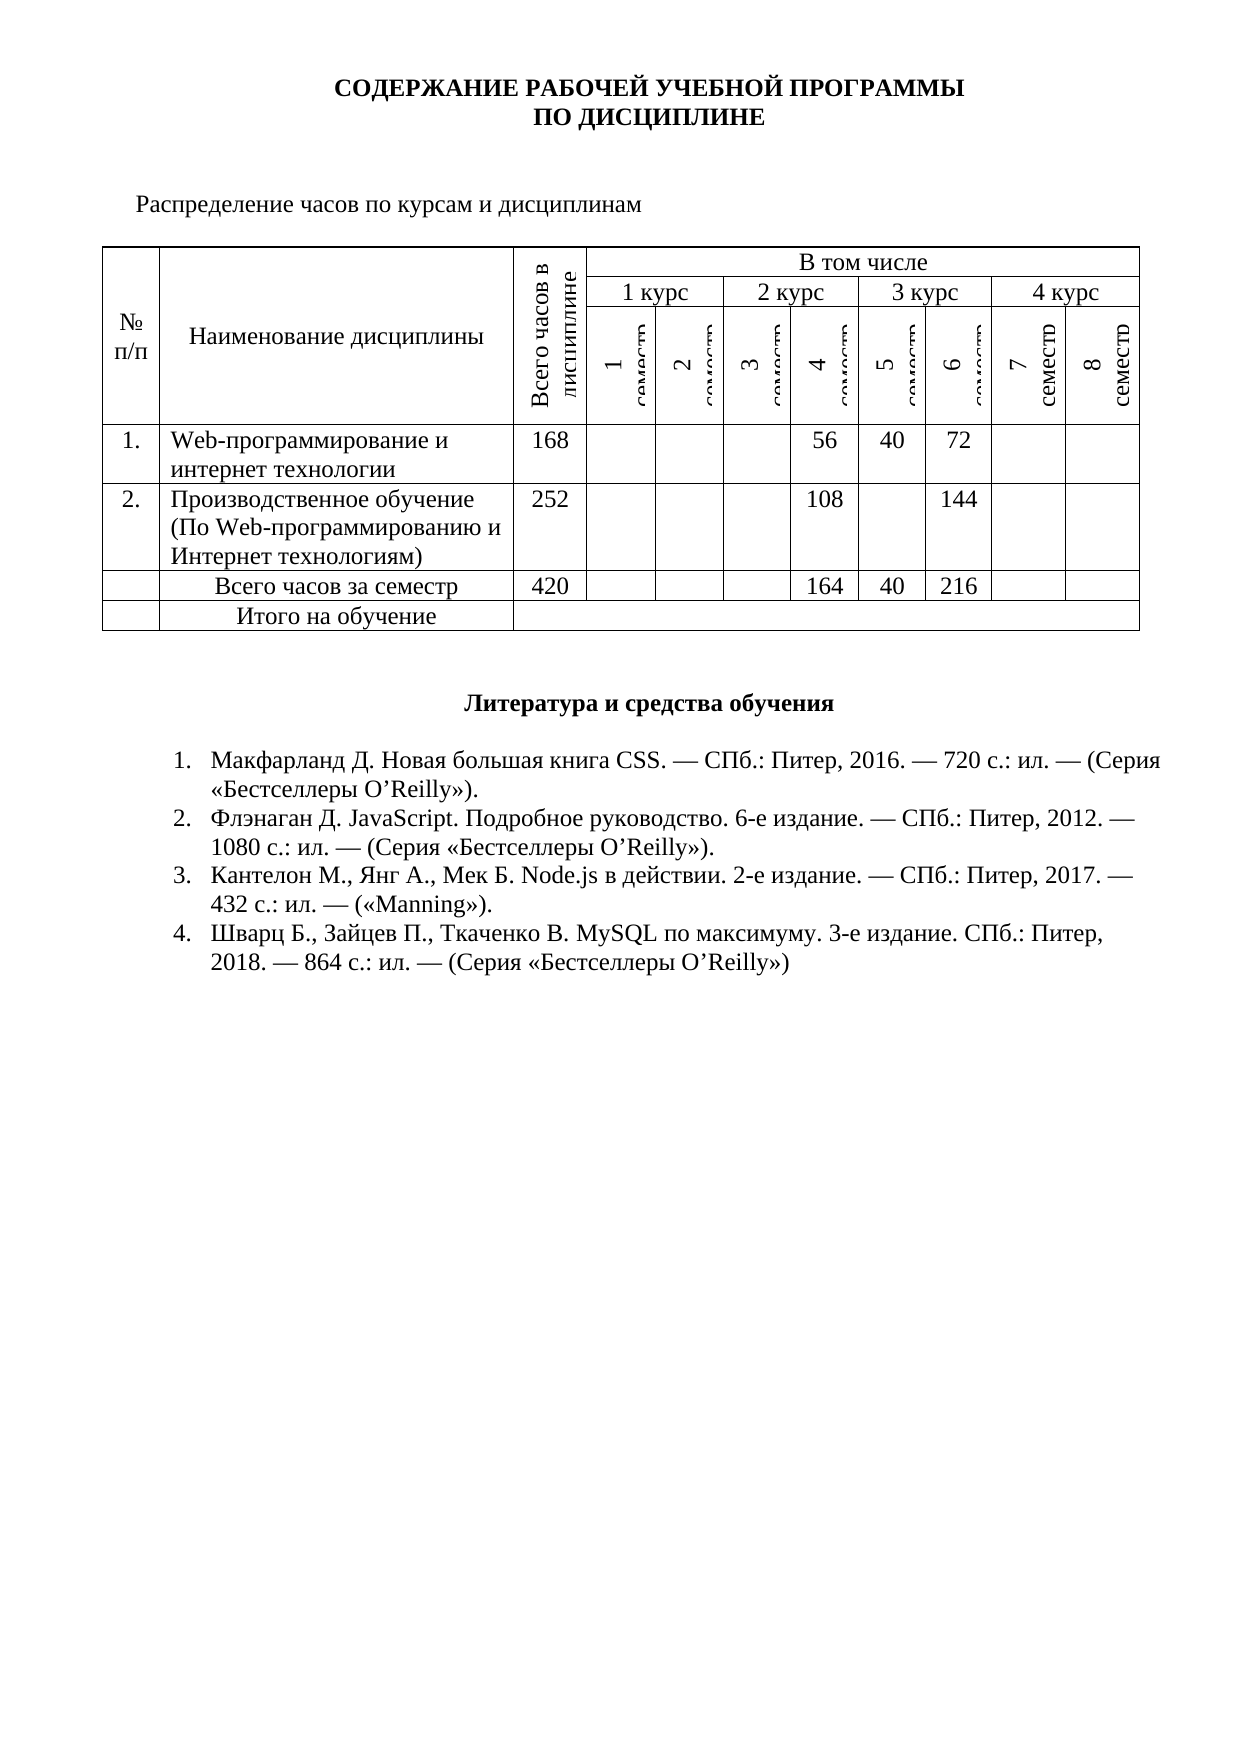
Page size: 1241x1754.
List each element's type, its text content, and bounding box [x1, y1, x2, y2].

table_cell 164 [791, 571, 858, 600]
table_header Наименование дисциплины [160, 248, 513, 424]
list Кантелон М., Янг А., Мек Б. Node.js в действии. 2-е издание. — СПб.: Питер, 2017. — 432 с.: ил. — («Manning»). [173, 861, 1163, 918]
list Шварц Б., Зайцев П., Ткаченко В. MySQL по максимуму. 3-е издание. СПб.: Питер, 2018. — 864 с.: ил. — (Серия «Бестселлеры O’Reilly») [173, 918, 1163, 976]
table_cell 2. [103, 484, 159, 570]
table_cell 40 [859, 571, 925, 600]
text ПО ДИСЦИПЛИНЕ [135, 102, 1163, 131]
table_cell [656, 425, 723, 483]
table_cell 216 [926, 571, 991, 600]
table_cell [992, 484, 1065, 570]
table_cell 8 семестр [1066, 307, 1139, 424]
table_cell [587, 484, 655, 570]
table_cell 3 курс [859, 277, 991, 306]
table_cell [656, 571, 723, 600]
table_cell [103, 571, 159, 600]
table_cell 7 семестр [992, 307, 1065, 424]
table_cell 72 [926, 425, 991, 483]
table_cell 1 курс [587, 277, 723, 306]
table_cell Всего часов за семестр [160, 571, 513, 600]
table_cell 168 [514, 425, 586, 483]
table_cell 108 [791, 484, 858, 570]
table_cell [724, 484, 790, 570]
table_cell [514, 601, 1139, 629]
text Распределение часов по курсам и дисциплинам [135, 189, 1163, 218]
table_cell 1. [103, 425, 159, 483]
list Макфарланд Д. Новая большая книга CSS. — СПб.: Питер, 2016. — 720 с.: ил. — (Серия «Бестселлеры O’Reilly»). [173, 746, 1163, 803]
table_cell [103, 601, 159, 629]
table_cell [1066, 571, 1139, 600]
table_cell Итого на обучение [160, 601, 513, 629]
table_cell 5 семестр [859, 307, 925, 424]
table_cell 40 [859, 425, 925, 483]
table_cell 56 [791, 425, 858, 483]
table_header В том числе [587, 248, 1139, 276]
table_cell 4 семестр [791, 307, 858, 424]
table_cell [587, 571, 655, 600]
table_cell 4 курс [992, 277, 1139, 306]
table_cell [992, 425, 1065, 483]
table_cell [656, 484, 723, 570]
table_cell [587, 425, 655, 483]
table_cell [992, 571, 1065, 600]
table_cell 144 [926, 484, 991, 570]
table_cell 3 семестр [724, 307, 790, 424]
table_cell 6 семестр [926, 307, 991, 424]
table_cell [859, 484, 925, 570]
table_cell 252 [514, 484, 586, 570]
table_cell 1 семестр [587, 307, 655, 424]
table_cell Производственное обучение (По Web-программированию и Интернет технологиям) [160, 484, 513, 570]
table_cell [724, 571, 790, 600]
text СОДЕРЖАНИЕ РАБОЧЕЙ УЧЕБНОЙ ПРОГРАММЫ [135, 73, 1163, 102]
table_cell 2 семестр [656, 307, 723, 424]
table_cell [1066, 484, 1139, 570]
table_cell Web-программирование и интернет технологии [160, 425, 513, 483]
table_cell [1066, 425, 1139, 483]
table_cell [724, 425, 790, 483]
list Флэнаган Д. JavaScript. Подробное руководство. 6-е издание. — СПб.: Питер, 2012. — 1080 с.: ил. — (Серия «Бестселлеры O’Reilly»). [173, 803, 1163, 861]
table_header № п/п [103, 248, 159, 424]
table_cell 2 курс [724, 277, 858, 306]
table_header Всего часов в дисциплине [514, 248, 586, 424]
table_cell 420 [514, 571, 586, 600]
text Литература и средства обучения [135, 688, 1163, 717]
